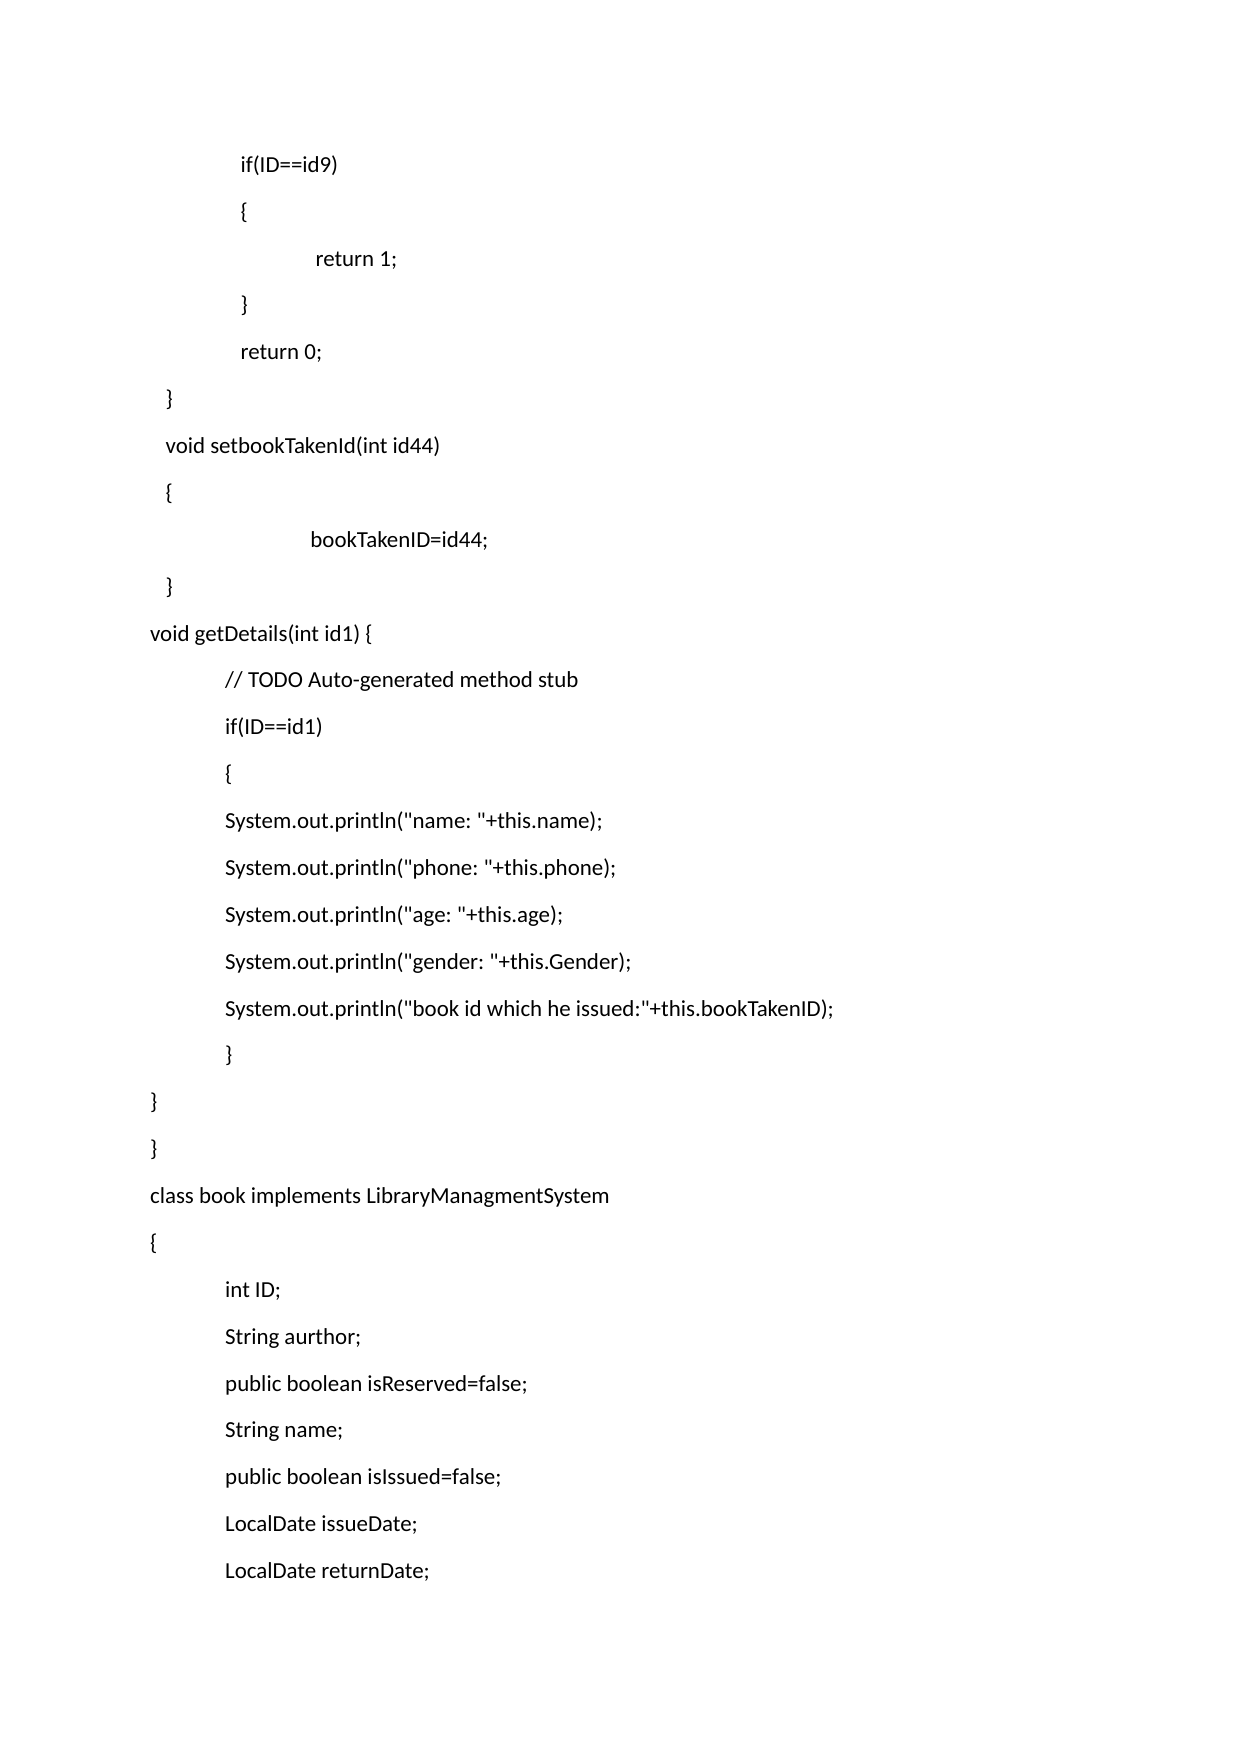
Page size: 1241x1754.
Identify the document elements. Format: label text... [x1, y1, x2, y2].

text } [150, 1041, 1090, 1069]
text public boolean isReserved=false; [150, 1369, 1090, 1397]
text System.out.println("book id which he issued:"+this.bookTakenID); [150, 994, 1090, 1022]
text String aurthor; [150, 1322, 1090, 1350]
text { [150, 197, 1090, 225]
text return 0; [150, 337, 1090, 366]
text { [150, 759, 1090, 787]
text String name; [150, 1416, 1090, 1444]
text System.out.println("name: "+this.name); [150, 806, 1090, 834]
text } [150, 1134, 1090, 1162]
text System.out.println("phone: "+this.phone); [150, 853, 1090, 881]
text class book implements LibraryManagmentSystem [150, 1181, 1090, 1209]
text public boolean isIssued=false; [150, 1462, 1090, 1491]
text } [150, 291, 1090, 319]
text if(ID==id9) [150, 150, 1090, 178]
text } [150, 384, 1090, 412]
text LocalDate issueDate; [150, 1509, 1090, 1537]
text bookTakenID=id44; [150, 525, 1090, 553]
text void setbookTakenId(int id44) [150, 431, 1090, 459]
text } [150, 1087, 1090, 1116]
text } [150, 572, 1090, 600]
text if(ID==id1) [150, 712, 1090, 741]
text // TODO Auto-generated method stub [150, 666, 1090, 694]
text return 1; [150, 244, 1090, 272]
text System.out.println("age: "+this.age); [150, 900, 1090, 928]
text System.out.println("gender: "+this.Gender); [150, 947, 1090, 975]
text int ID; [150, 1275, 1090, 1303]
text { [150, 1228, 1090, 1256]
text LocalDate returnDate; [150, 1556, 1090, 1584]
text { [150, 478, 1090, 506]
text void getDetails(int id1) { [150, 619, 1090, 647]
